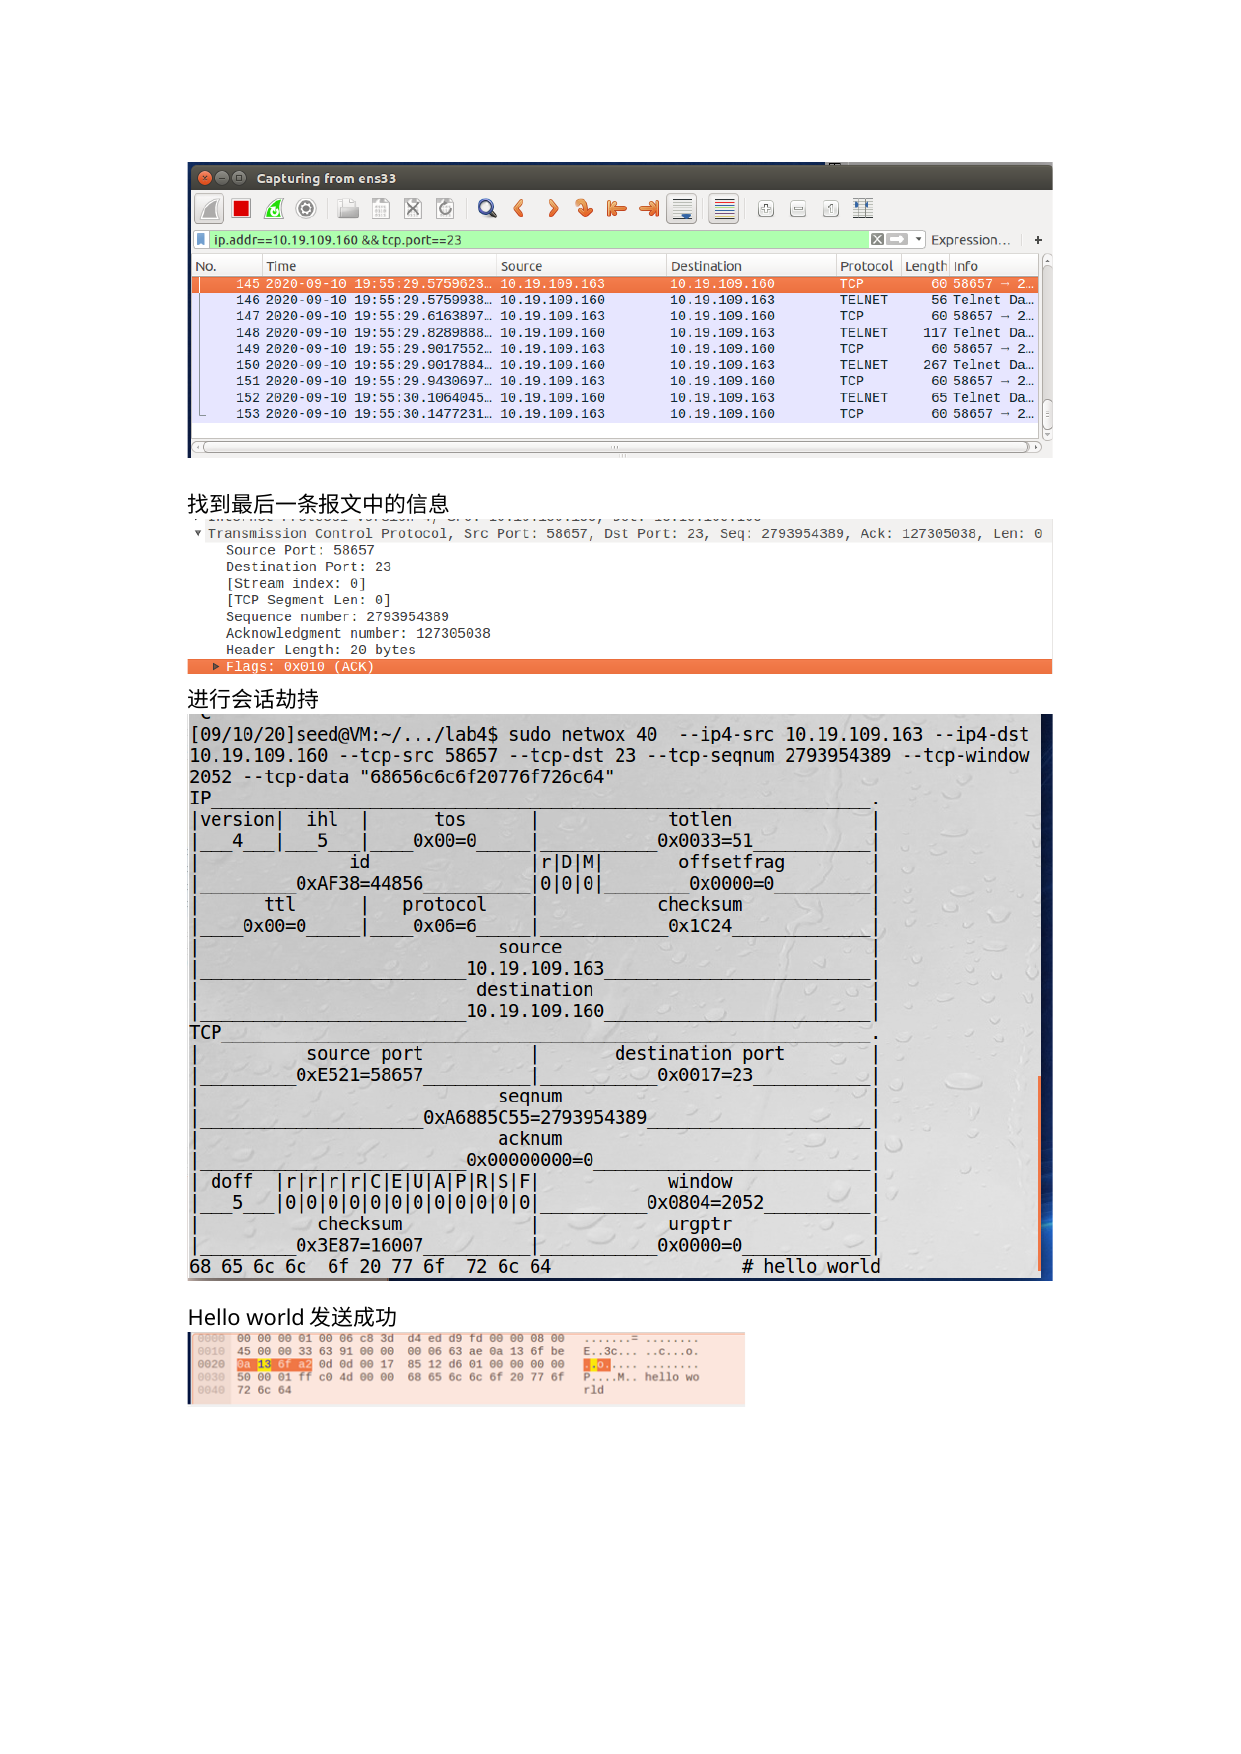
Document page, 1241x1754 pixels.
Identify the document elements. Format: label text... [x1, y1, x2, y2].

text 找到最后一条报文中的信息 [187, 487, 1053, 519]
picture [187, 714, 1053, 1281]
text 进行会话劫持 [187, 682, 1053, 714]
picture [187, 162, 1053, 458]
picture [188, 1332, 746, 1407]
text Hello world发送成功 [187, 1299, 1053, 1332]
picture [187, 519, 1053, 674]
